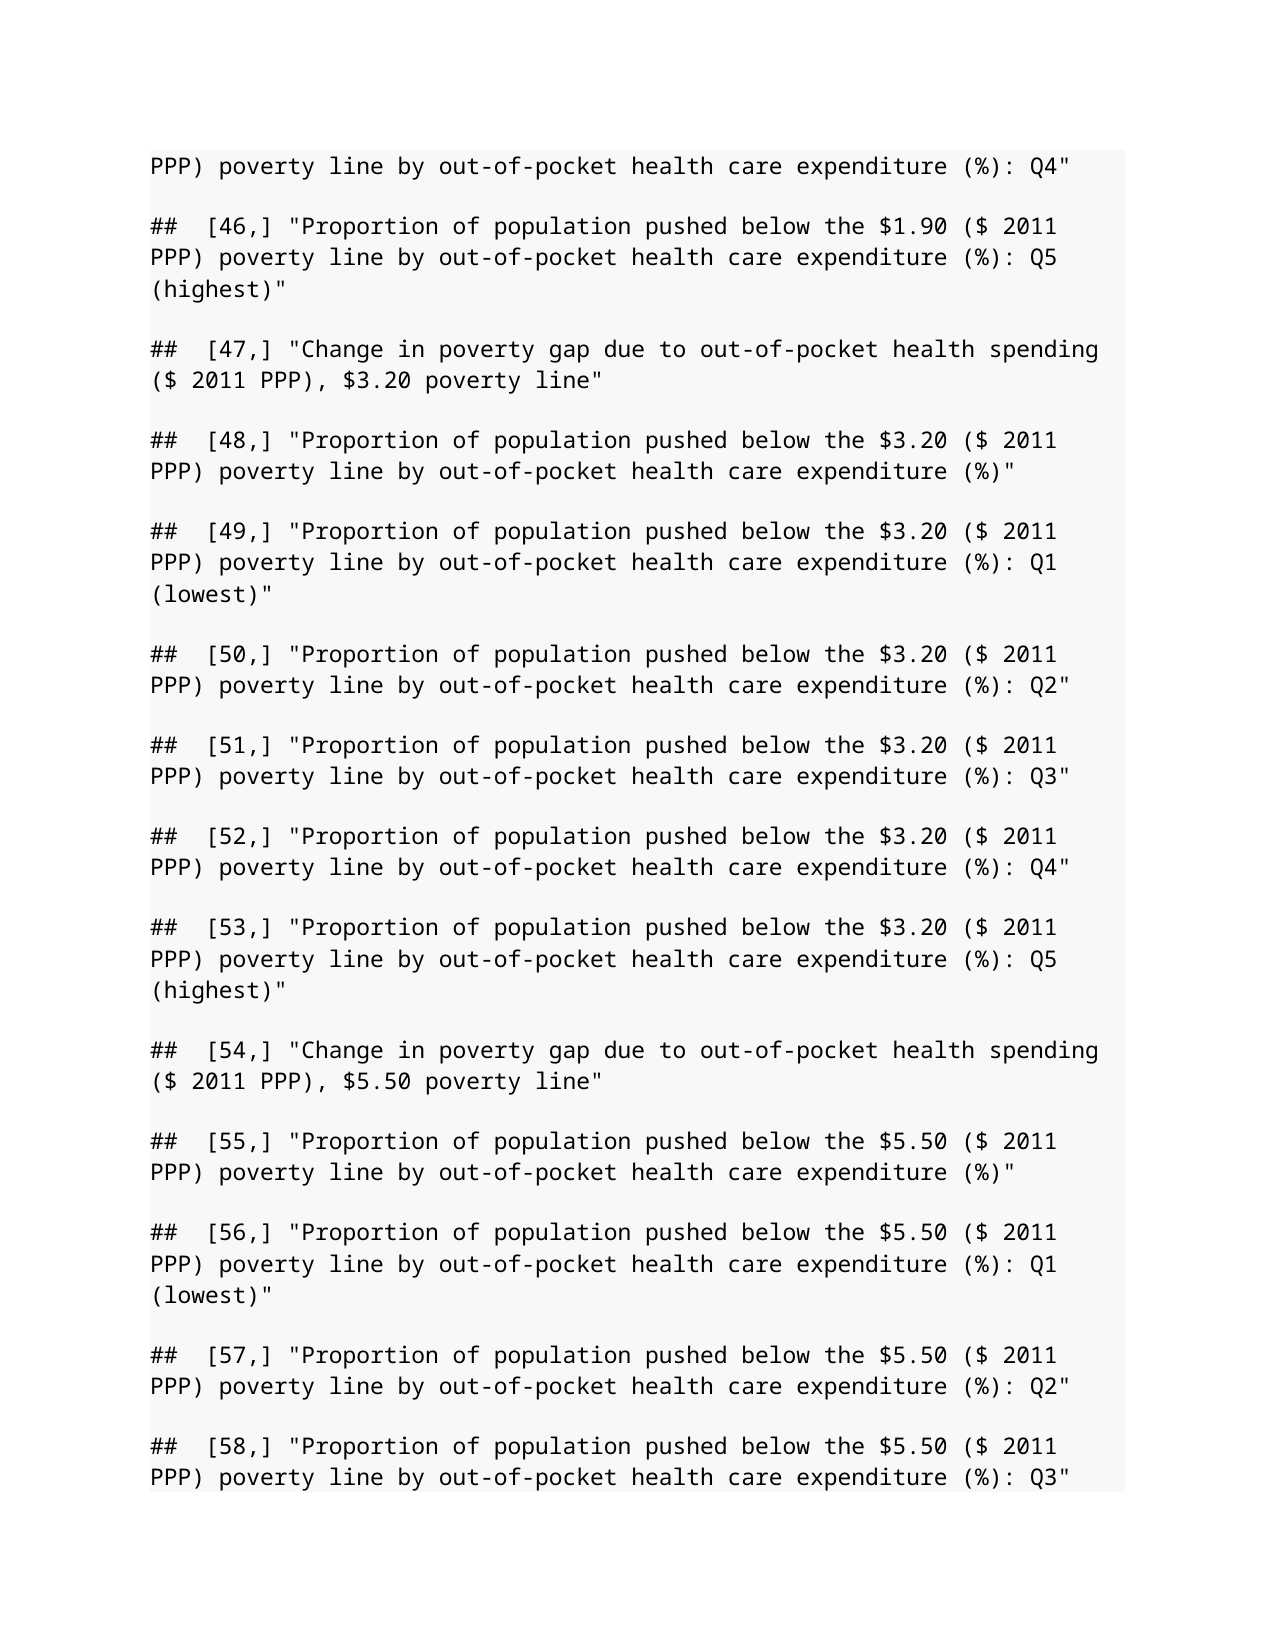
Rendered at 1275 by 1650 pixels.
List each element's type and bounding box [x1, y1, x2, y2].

text [150, 150, 1125, 1492]
